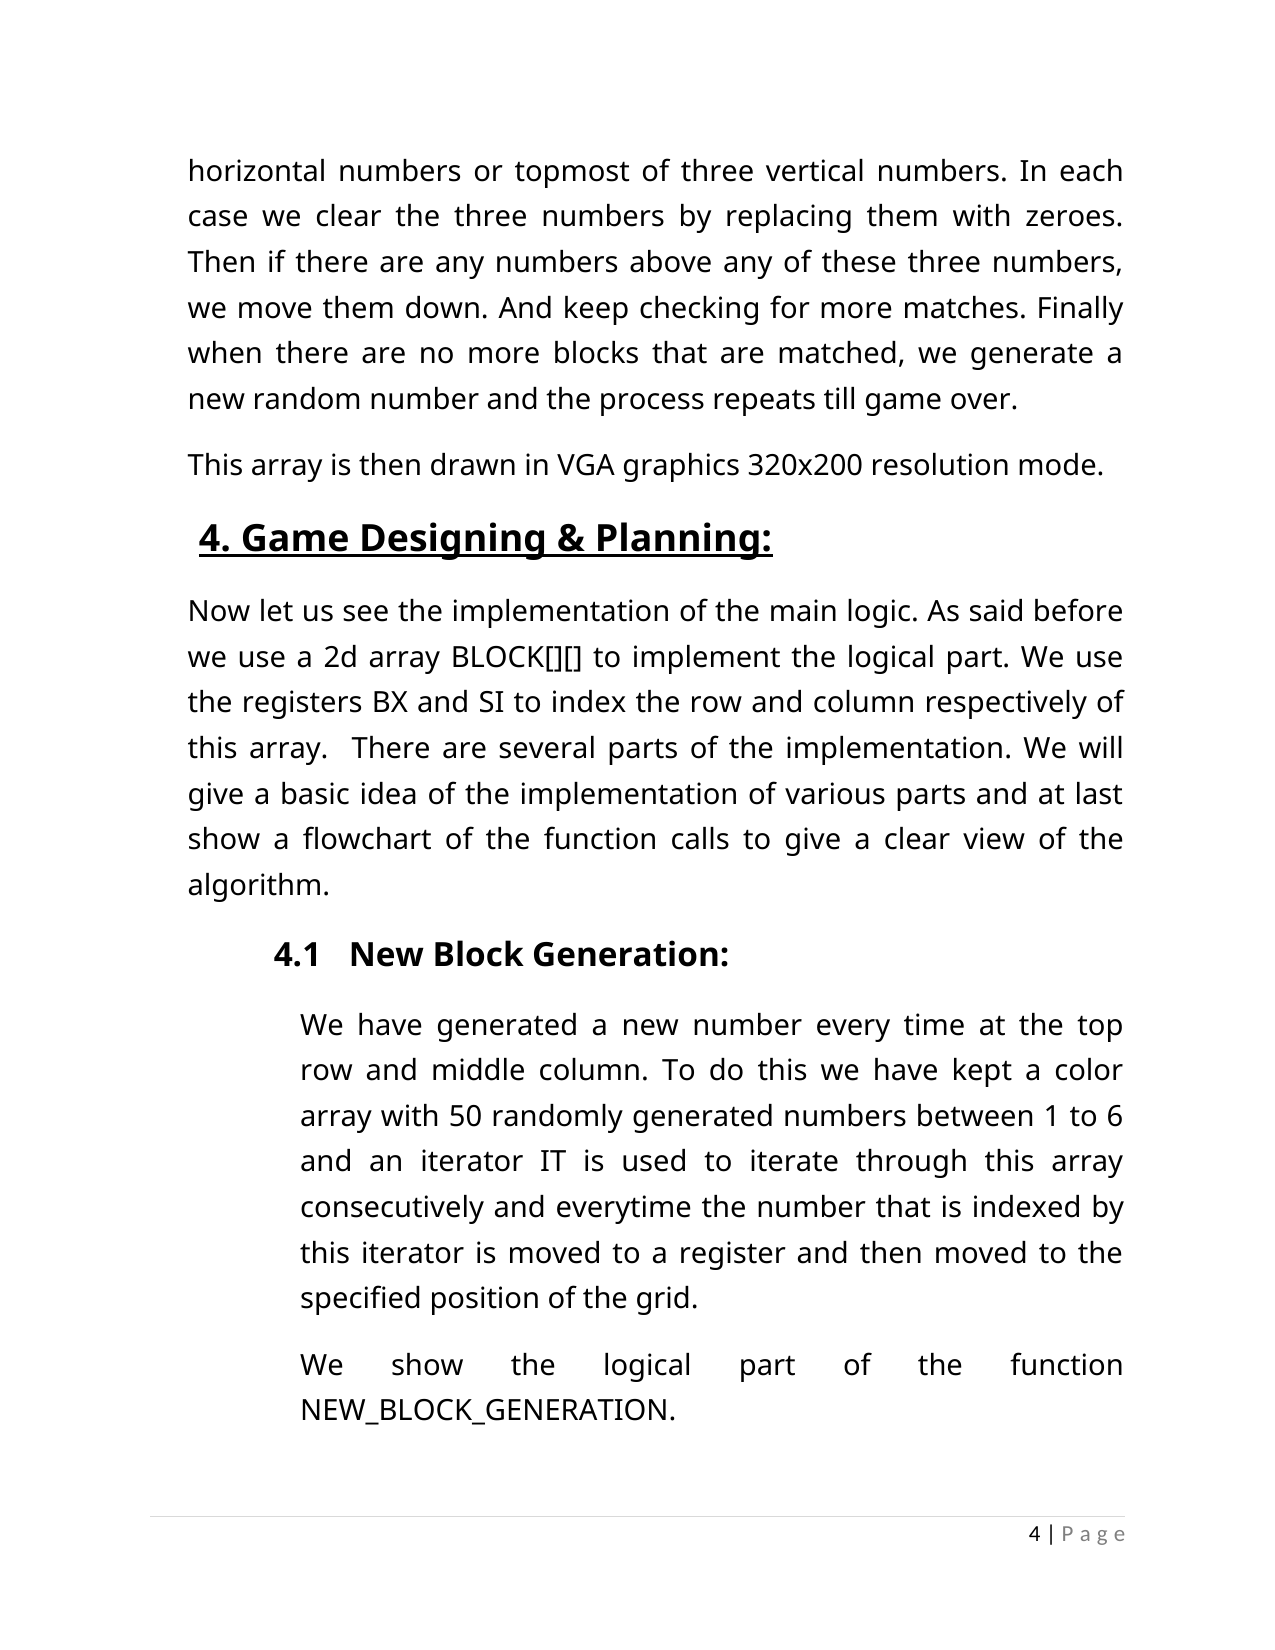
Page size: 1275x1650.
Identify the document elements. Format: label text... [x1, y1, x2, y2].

list New Block Generation: [273, 931, 1125, 976]
text Now let us see the implementation of the main logic. As said before we use a 2d array BLOCK[][] to implement the logical part. We use the registers BX and SI to index the row and column respectively of this array. There are several parts of the implementation. We will give a basic idea of the implementation of various parts and at last show a flowchart of the function calls to give a clear view of the algorithm. [187, 591, 1125, 904]
text We show the logical part of the function NEW_BLOCK_GENERATION. [300, 1344, 1125, 1429]
text 4. Game Designing & Planning: [150, 511, 1125, 562]
text This array is then drawn in VGA graphics 320x200 resolution mode. [187, 444, 1125, 484]
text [187, 150, 1125, 418]
text We have generated a new number every time at the top row and middle column. To do this we have kept a color array with 50 randomly generated numbers between 1 to 6 and an iterator IT is used to iterate through this array consecutively and everytime the number that is indexed by this iterator is moved to a register and then moved to the specified position of the grid. [300, 1004, 1125, 1317]
